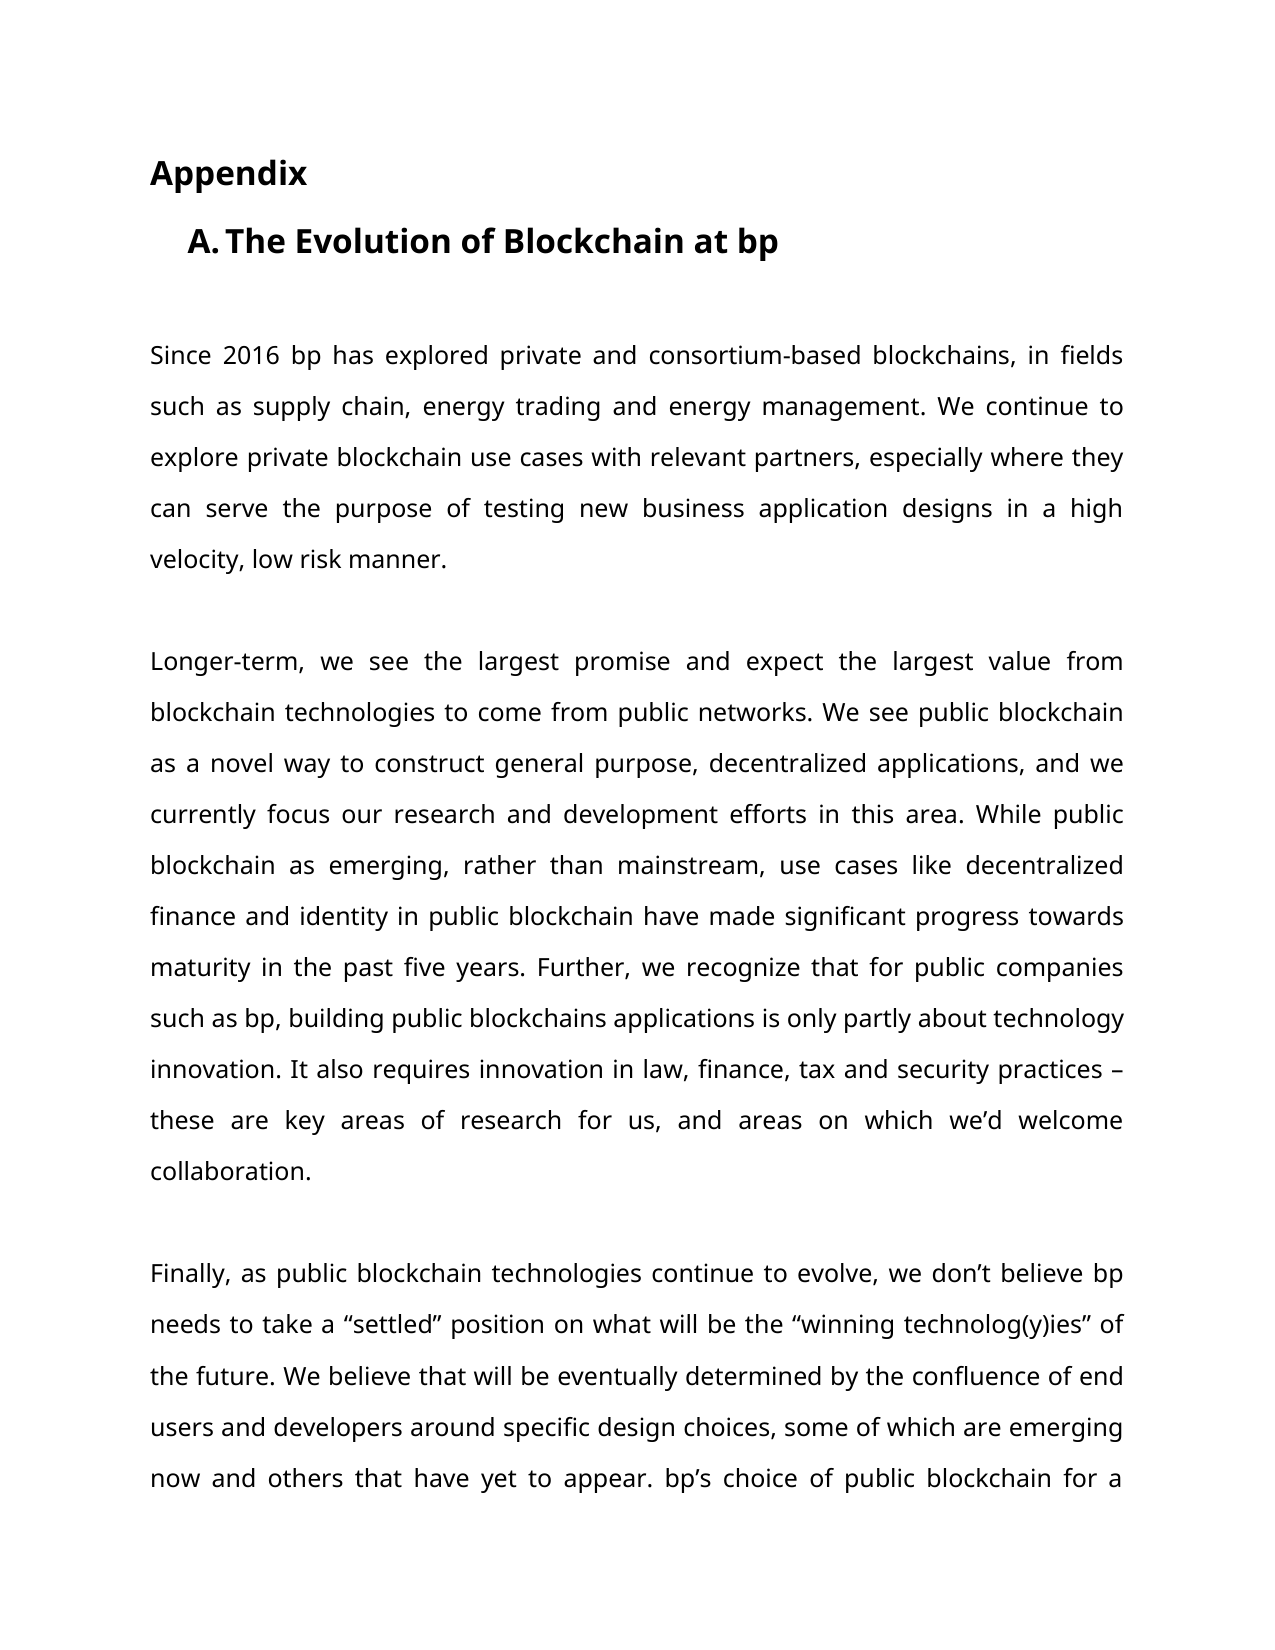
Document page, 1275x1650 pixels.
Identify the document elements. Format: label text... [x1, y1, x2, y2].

text Since 2016 bp has explored private and consortium-based blockchains, in fields such as supply chain, energy trading and energy management. We continue to explore private blockchain use cases with relevant partners, especially where they can serve the purpose of testing new business application designs in a high velocity, low risk manner. [150, 337, 1125, 576]
subtitle The Evolution of Blockchain at bp [187, 218, 1125, 263]
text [150, 1256, 1125, 1494]
subtitle Appendix [150, 150, 1125, 195]
text Longer-term, we see the largest promise and expect the largest value from blockchain technologies to come from public networks. We see public blockchain as a novel way to construct general purpose, decentralized applications, and we currently focus our research and development efforts in this area. While public blockchain as emerging, rather than mainstream, use cases like decentralized finance and identity in public blockchain have made significant progress towards maturity in the past five years. Further, we recognize that for public companies such as bp, building public blockchains applications is only partly about technology innovation. It also requires innovation in law, finance, tax and security practices – these are key areas of research for us, and areas on which we’d welcome collaboration. [150, 643, 1125, 1188]
